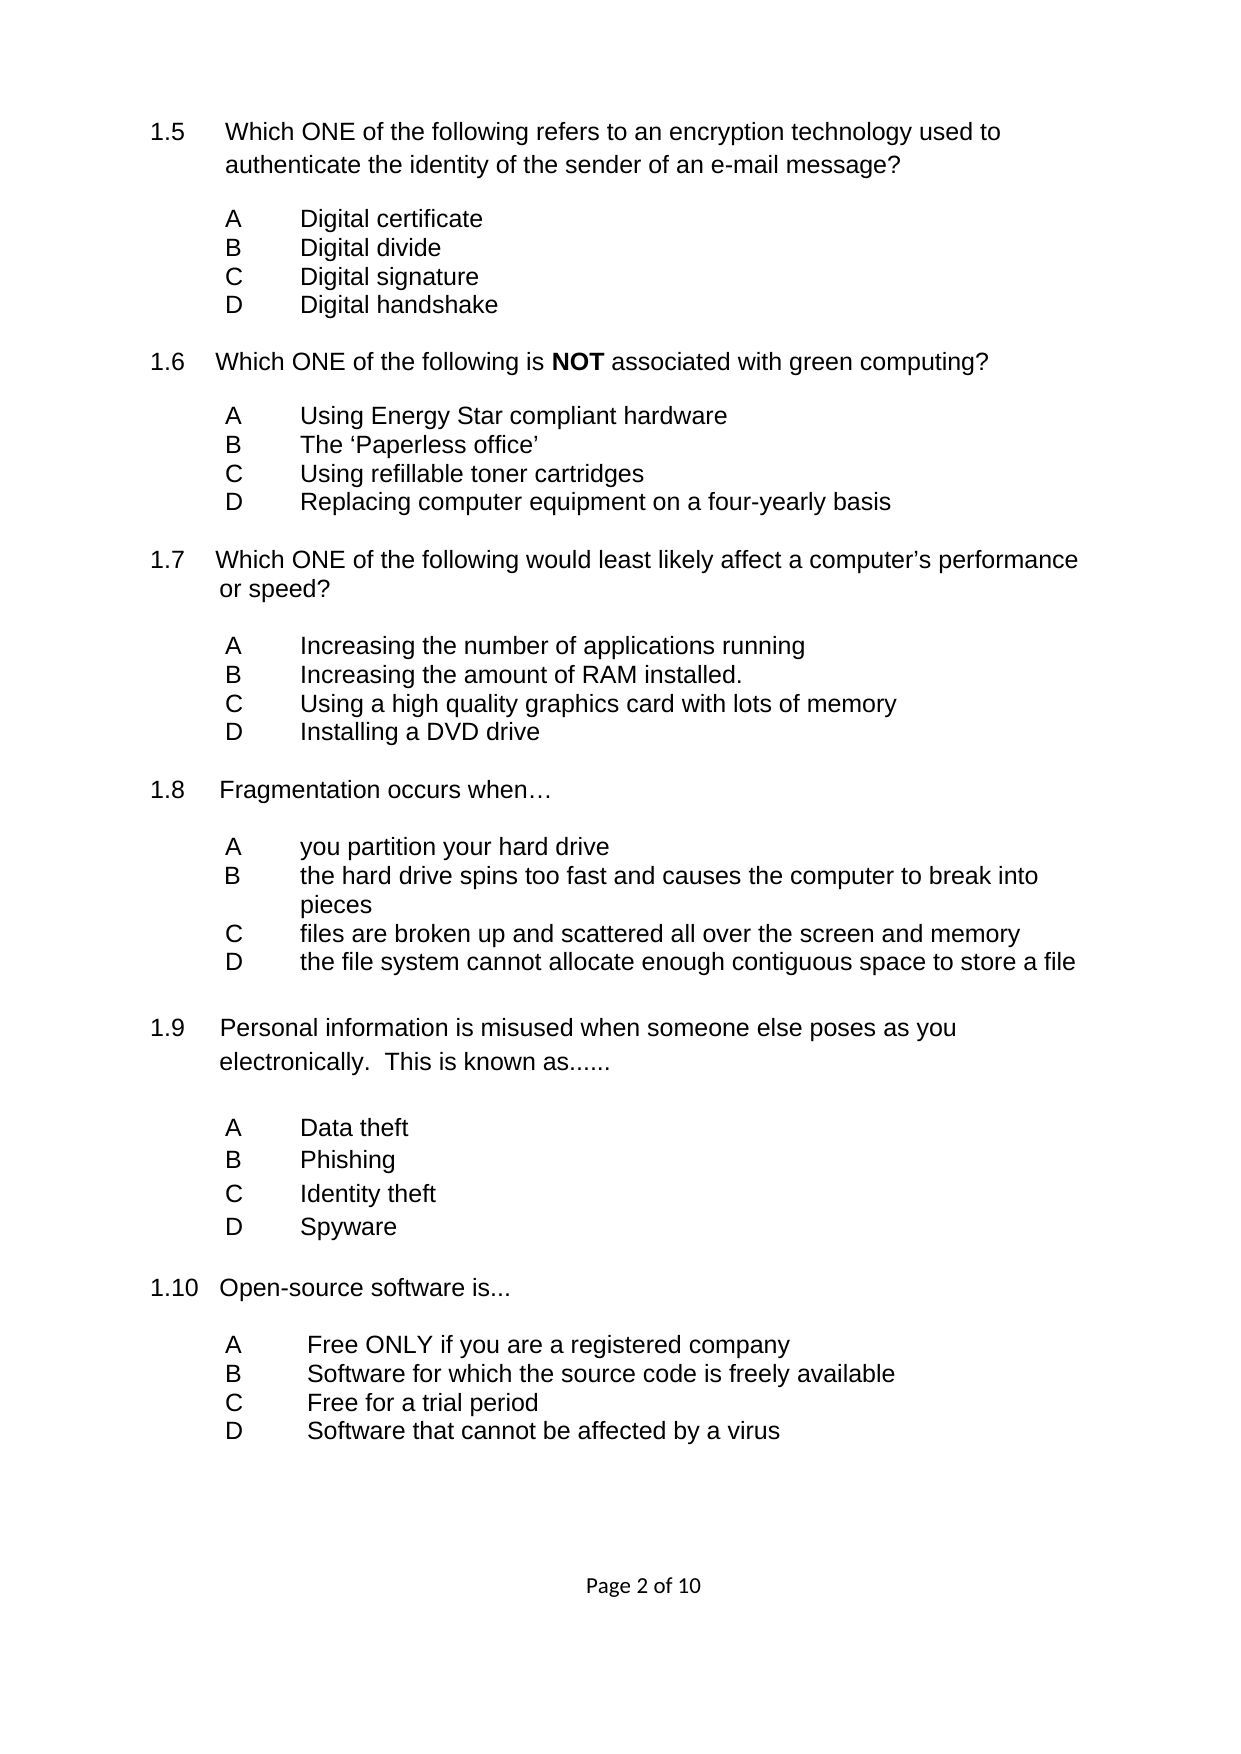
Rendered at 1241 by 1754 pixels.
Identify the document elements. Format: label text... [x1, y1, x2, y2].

text 1.9 Personal information is misused when someone else poses as you [150, 1013, 1090, 1042]
list Which ONE of the following is NOT associated with green computing? [150, 347, 1090, 376]
text electronically. This is known as...... [150, 1046, 1090, 1075]
text D Digital handshake [150, 291, 1090, 319]
text A Data theft [150, 1112, 1090, 1141]
text C files are broken up and scattered all over the screen and memory [150, 919, 1090, 947]
text A Increasing the number of applications running [150, 631, 1090, 660]
text C Digital signature [150, 262, 1090, 291]
text D Replacing computer equipment on a four-yearly basis [150, 487, 1090, 516]
text 1.8 Fragmentation occurs when… [150, 775, 1090, 804]
text D Software that cannot be affected by a virus [150, 1416, 1090, 1445]
text A Free ONLY if you are a registered company [150, 1330, 1090, 1359]
text 1.10 Open-source software is... [150, 1273, 1090, 1301]
text or speed? [150, 574, 1090, 602]
text B Increasing the amount of RAM installed. [150, 660, 1090, 689]
text B The ‘Paperless office’ [150, 430, 1090, 459]
text C Using refillable toner cartridges [150, 459, 1090, 487]
text A Digital certificate [150, 204, 1090, 233]
text D the file system cannot allocate enough contiguous space to store a file [150, 947, 1090, 976]
text D Spyware [150, 1212, 1090, 1240]
list Which ONE of the following would least likely affect a computer’s performance [150, 545, 1090, 574]
text B Digital divide [225, 233, 1090, 262]
text B Software for which the source code is freely available [150, 1359, 1090, 1388]
text B the hard drive spins too fast and causes the computer to break into pieces [150, 861, 1090, 919]
text A you partition your hard drive [150, 832, 1090, 861]
text C Using a high quality graphics card with lots of memory [150, 689, 1090, 717]
text A Using Energy Star compliant hardware [225, 401, 1090, 430]
text 1.5 Which ONE of the following refers to an encryption technology used to authenticate the identity of the sender of an e-mail message? [150, 117, 1090, 179]
text C Identity theft [150, 1178, 1090, 1207]
text B Phishing [150, 1146, 1090, 1174]
text D Installing a DVD drive [150, 717, 1090, 746]
text C Free for a trial period [150, 1388, 1090, 1416]
